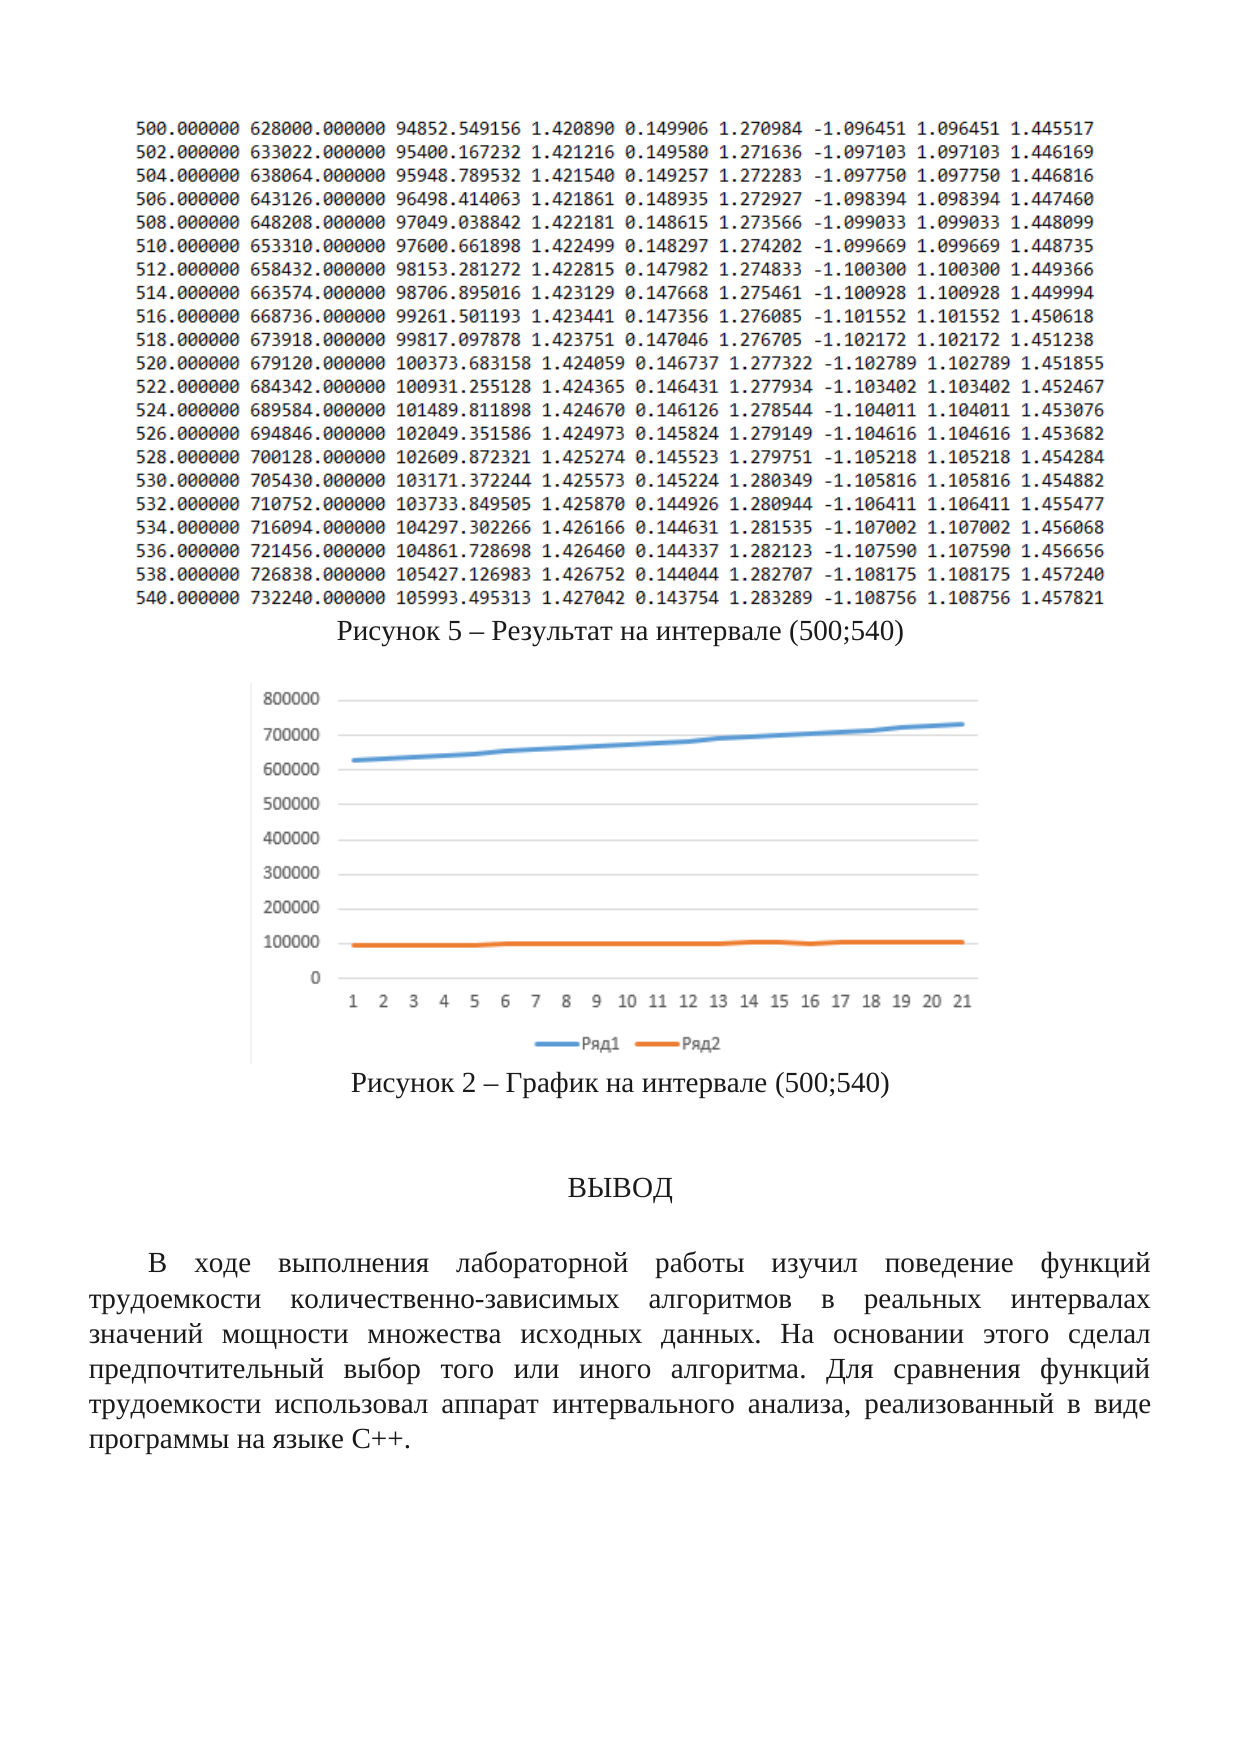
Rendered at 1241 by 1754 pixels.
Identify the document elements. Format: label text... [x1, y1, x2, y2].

text ВЫВОД [88, 1170, 1152, 1204]
picture [133, 118, 1107, 612]
text В ходе выполнения лабораторной работы изучил поведение функций трудоемкости количественно-зависимых алгоритмов в реальных интервалах значений мощности множества исходных данных. На основании этого сделал предпочтительный выбор того или иного алгоритма. Для сравнения функций трудоемкости использовал аппарат интервального анализа, реализованный в виде программы на языке С++. [88, 1246, 1152, 1455]
text Рисунок 5 – Результат на интервале (500;540) [88, 613, 1152, 647]
picture [250, 683, 990, 1064]
text Рисунок 2 – График на интервале (500;540) [88, 1065, 1152, 1098]
